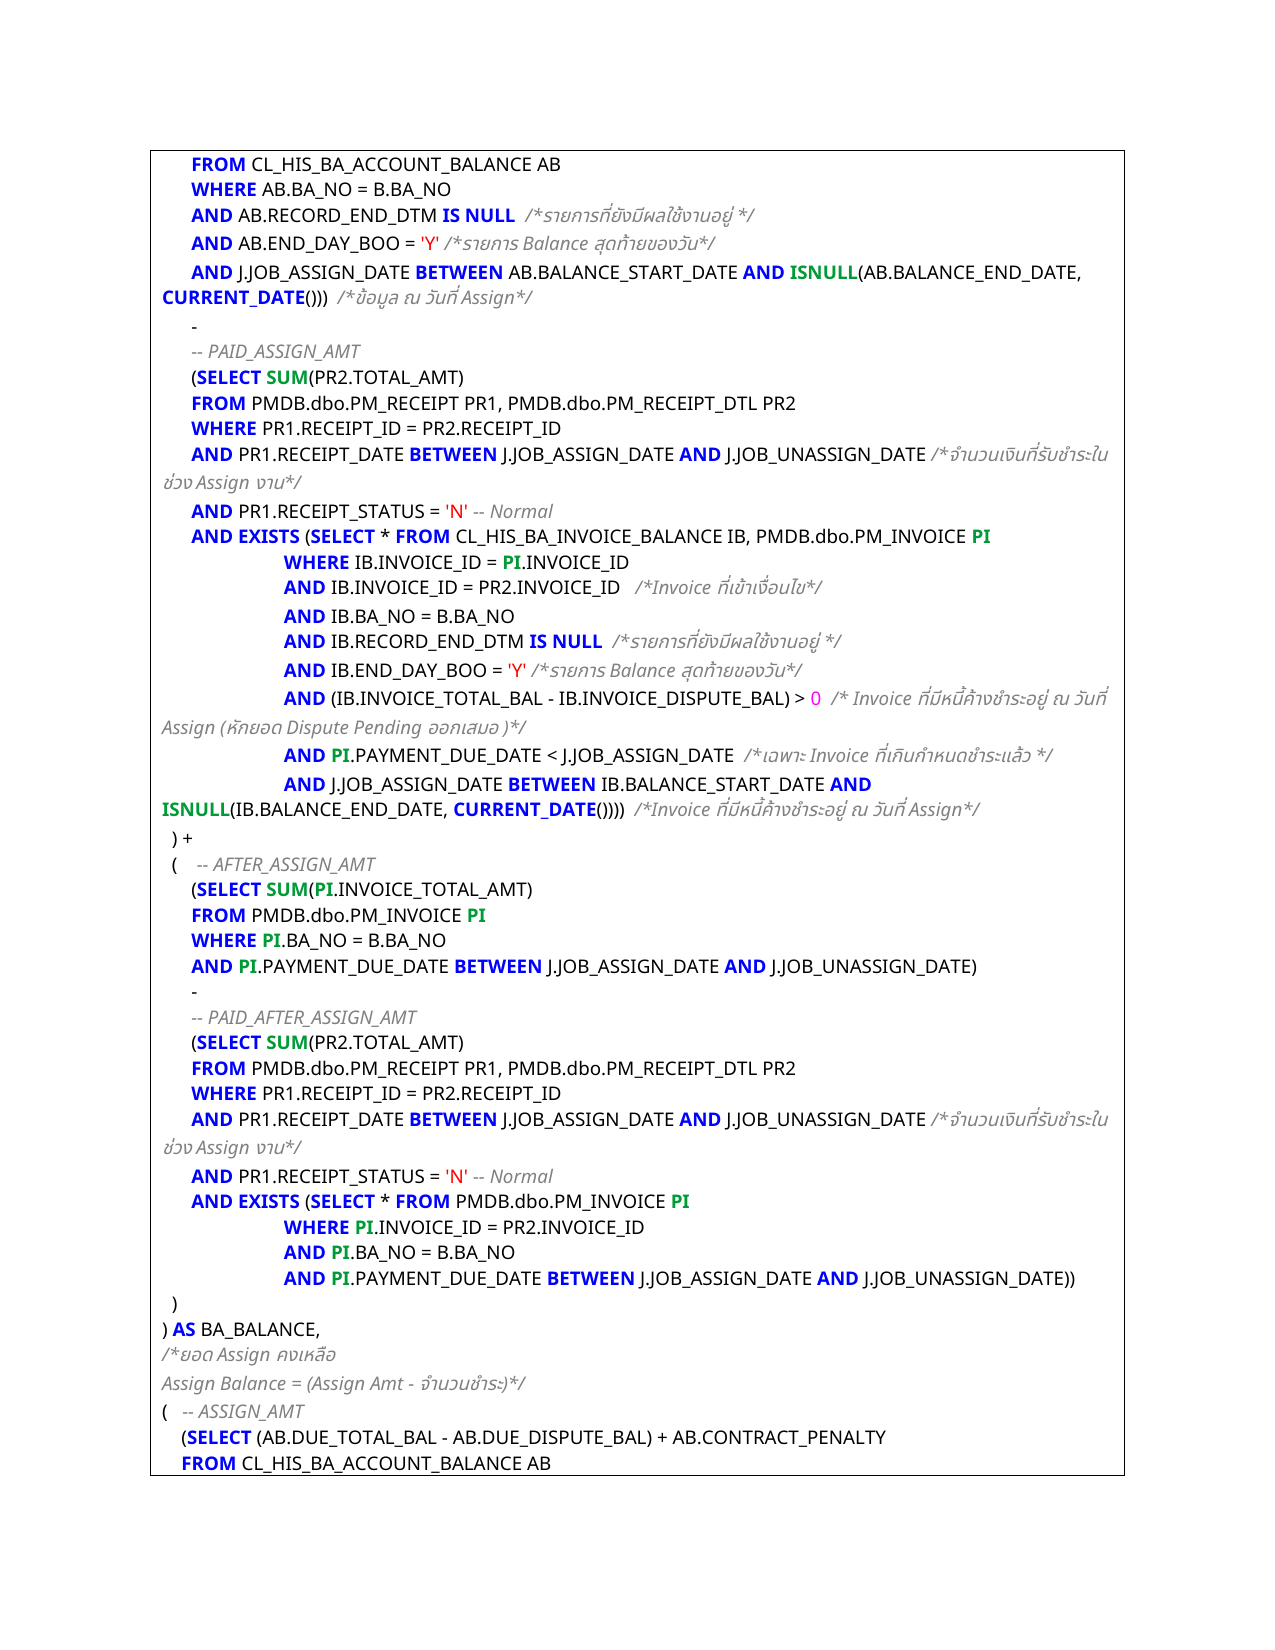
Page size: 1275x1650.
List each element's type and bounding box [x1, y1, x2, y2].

table_cell [151, 151, 1124, 1475]
